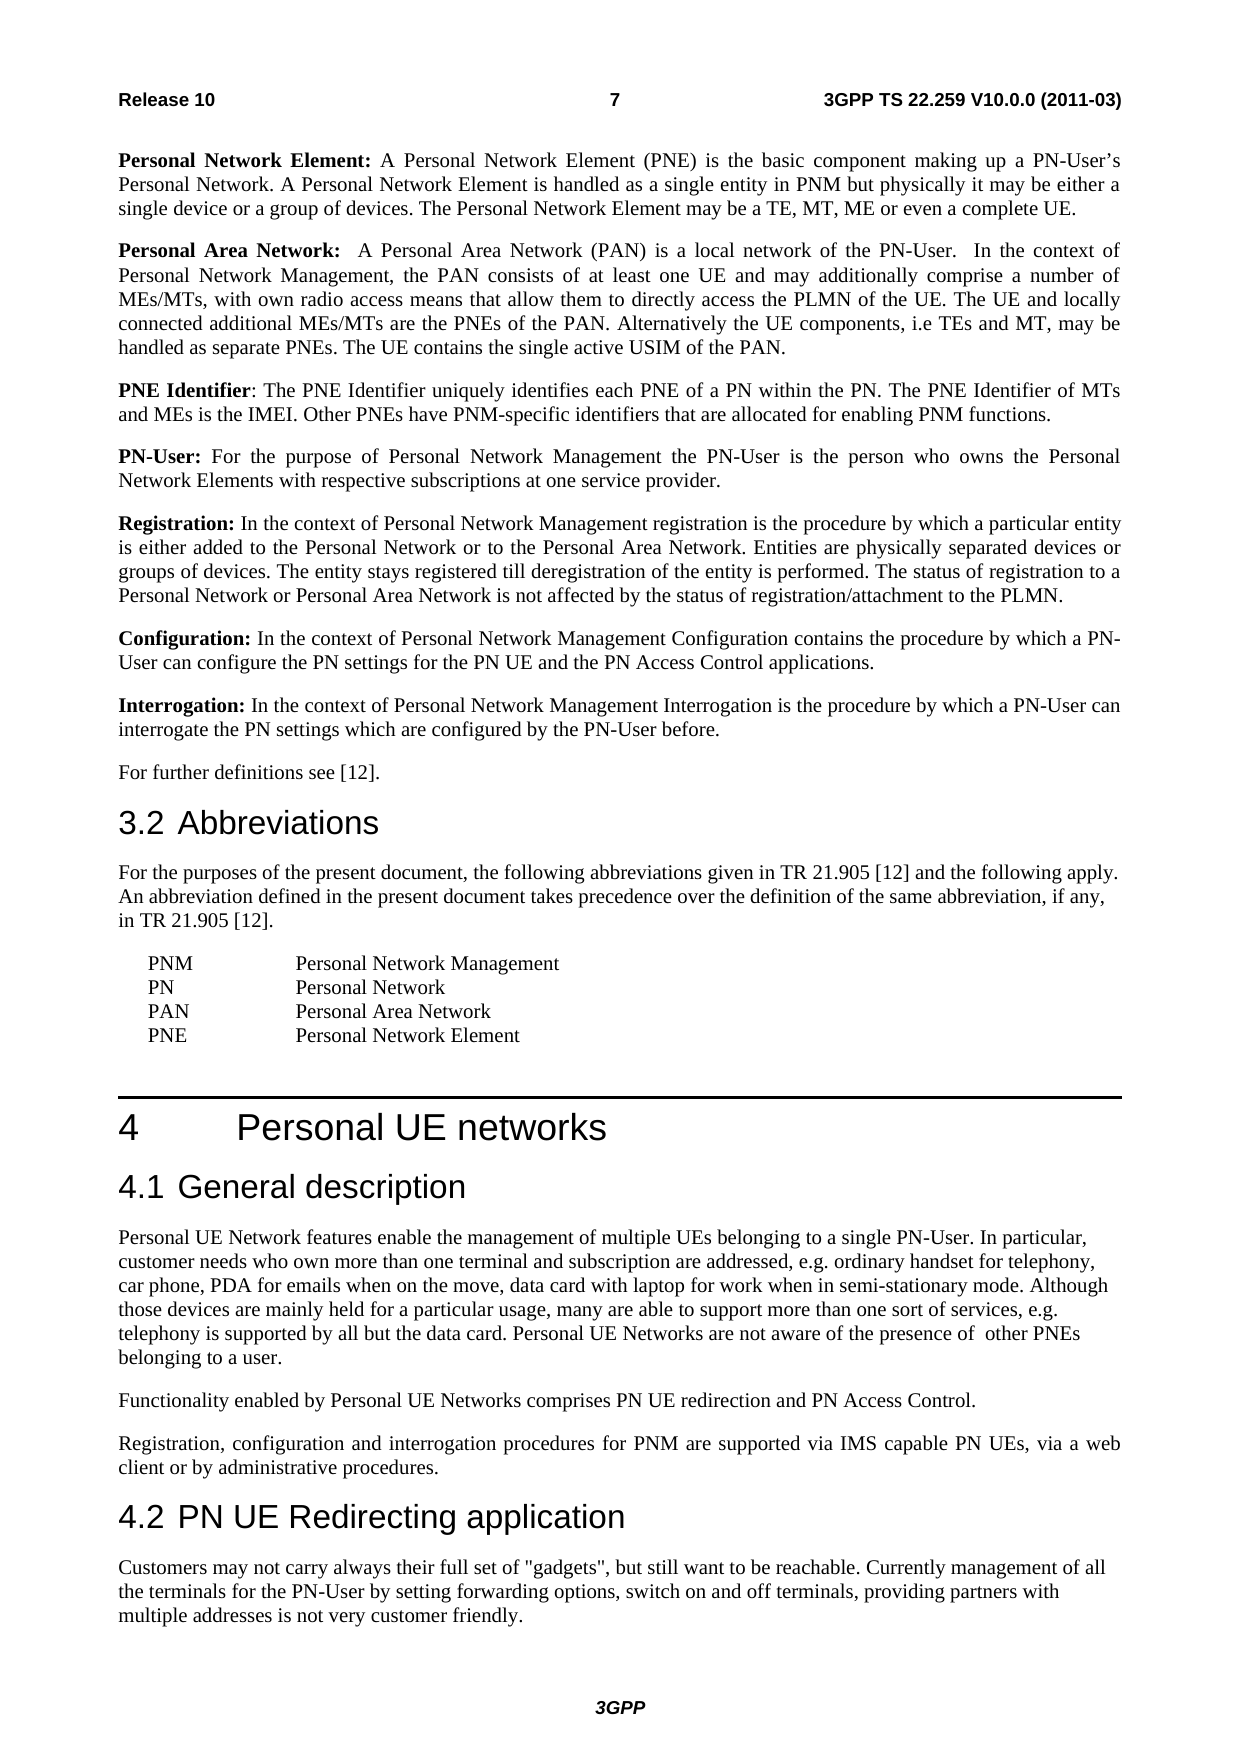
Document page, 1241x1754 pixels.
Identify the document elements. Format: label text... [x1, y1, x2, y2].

text PN Personal Network [148, 975, 1122, 999]
text For the purposes of the present document, the following abbreviations given in TR 21.905 [12] and the following apply. An abbreviation defined in the present document takes precedence over the definition of the same abbreviation, if any, in TR 21.905 [12]. [118, 860, 1122, 932]
text Configuration: In the context of Personal Network Management Configuration contains the procedure by which a PN-User can configure the PN settings for the PN UE and the PN Access Control applications. [118, 626, 1122, 674]
text Personal UE Network features enable the management of multiple UEs belonging to a single PN-User. In particular, customer needs who own more than one terminal and subscription are addressed, e.g. ordinary handset for telephony, car phone, PDA for emails when on the move, data card with laptop for work when in semi-stationary mode. Although those devices are mainly held for a particular usage, many are able to support more than one sort of services, e.g. telephony is supported by all but the data card. Personal UE Networks are not aware of the presence of other PNEs belonging to a user. [118, 1225, 1122, 1369]
text PAN Personal Area Network [148, 999, 1122, 1023]
subtitle 4.1 General description [118, 1167, 1122, 1206]
text Customers may not carry always their full set of "gadgets", but still want to be reachable. Currently management of all the terminals for the PN-User by setting forwarding options, switch on and off terminals, providing partners with multiple addresses is not very customer friendly. [118, 1555, 1122, 1627]
text PN-User: For the purpose of Personal Network Management the PN-User is the person who owns the Personal Network Elements with respective subscriptions at one service provider. [118, 444, 1122, 492]
text Interrogation: In the context of Personal Network Management Interrogation is the procedure by which a PN-User can interrogate the PN settings which are configured by the PN-User before. [118, 693, 1122, 741]
text Personal Network Element: A Personal Network Element (PNE) is the basic component making up a PN-User’s Personal Network. A Personal Network Element is handled as a single entity in PNM but physically it may be either a single device or a group of devices. The Personal Network Element may be a TE, MT, ME or even a complete UE. [118, 147, 1122, 220]
text PNE Personal Network Element [148, 1023, 1122, 1047]
subtitle 4 Personal UE networks [118, 1099, 1122, 1149]
text Functionality enabled by Personal UE Networks comprises PN UE redirection and PN Access Control. [118, 1388, 1122, 1412]
subtitle 3.2 Abbreviations [118, 803, 1122, 841]
text Registration, configuration and interrogation procedures for PNM are supported via IMS capable PN UEs, via a web client or by administrative procedures. [118, 1431, 1122, 1479]
text Personal Area Network: A Personal Area Network (PAN) is a local network of the PN-User. In the context of Personal Network Management, the PAN consists of at least one UE and may additionally comprise a number of MEs/MTs, with own radio access means that allow them to directly access the PLMN of the UE. The UE and locally connected additional MEs/MTs are the PNEs of the PAN. Alternatively the UE components, i.e TEs and MT, may be handled as separate PNEs. The UE contains the single active USIM of the PAN. [118, 238, 1122, 359]
text PNM Personal Network Management [148, 951, 1122, 975]
text For further definitions see [12]. [118, 760, 1122, 784]
text Registration: In the context of Personal Network Management registration is the procedure by which a particular entity is either added to the Personal Network or to the Personal Area Network. Entities are physically separated devices or groups of devices. The entity stays registered till deregistration of the entity is performed. The status of registration to a Personal Network or Personal Area Network is not affected by the status of registration/attachment to the PLMN. [118, 511, 1122, 607]
subtitle 4.2 PN UE Redirecting application [118, 1497, 1122, 1536]
text PNE Identifier: The PNE Identifier uniquely identifies each PNE of a PN within the PN. The PNE Identifier of MTs and MEs is the IMEI. Other PNEs have PNM-specific identifiers that are allocated for enabling PNM functions. [118, 377, 1122, 426]
